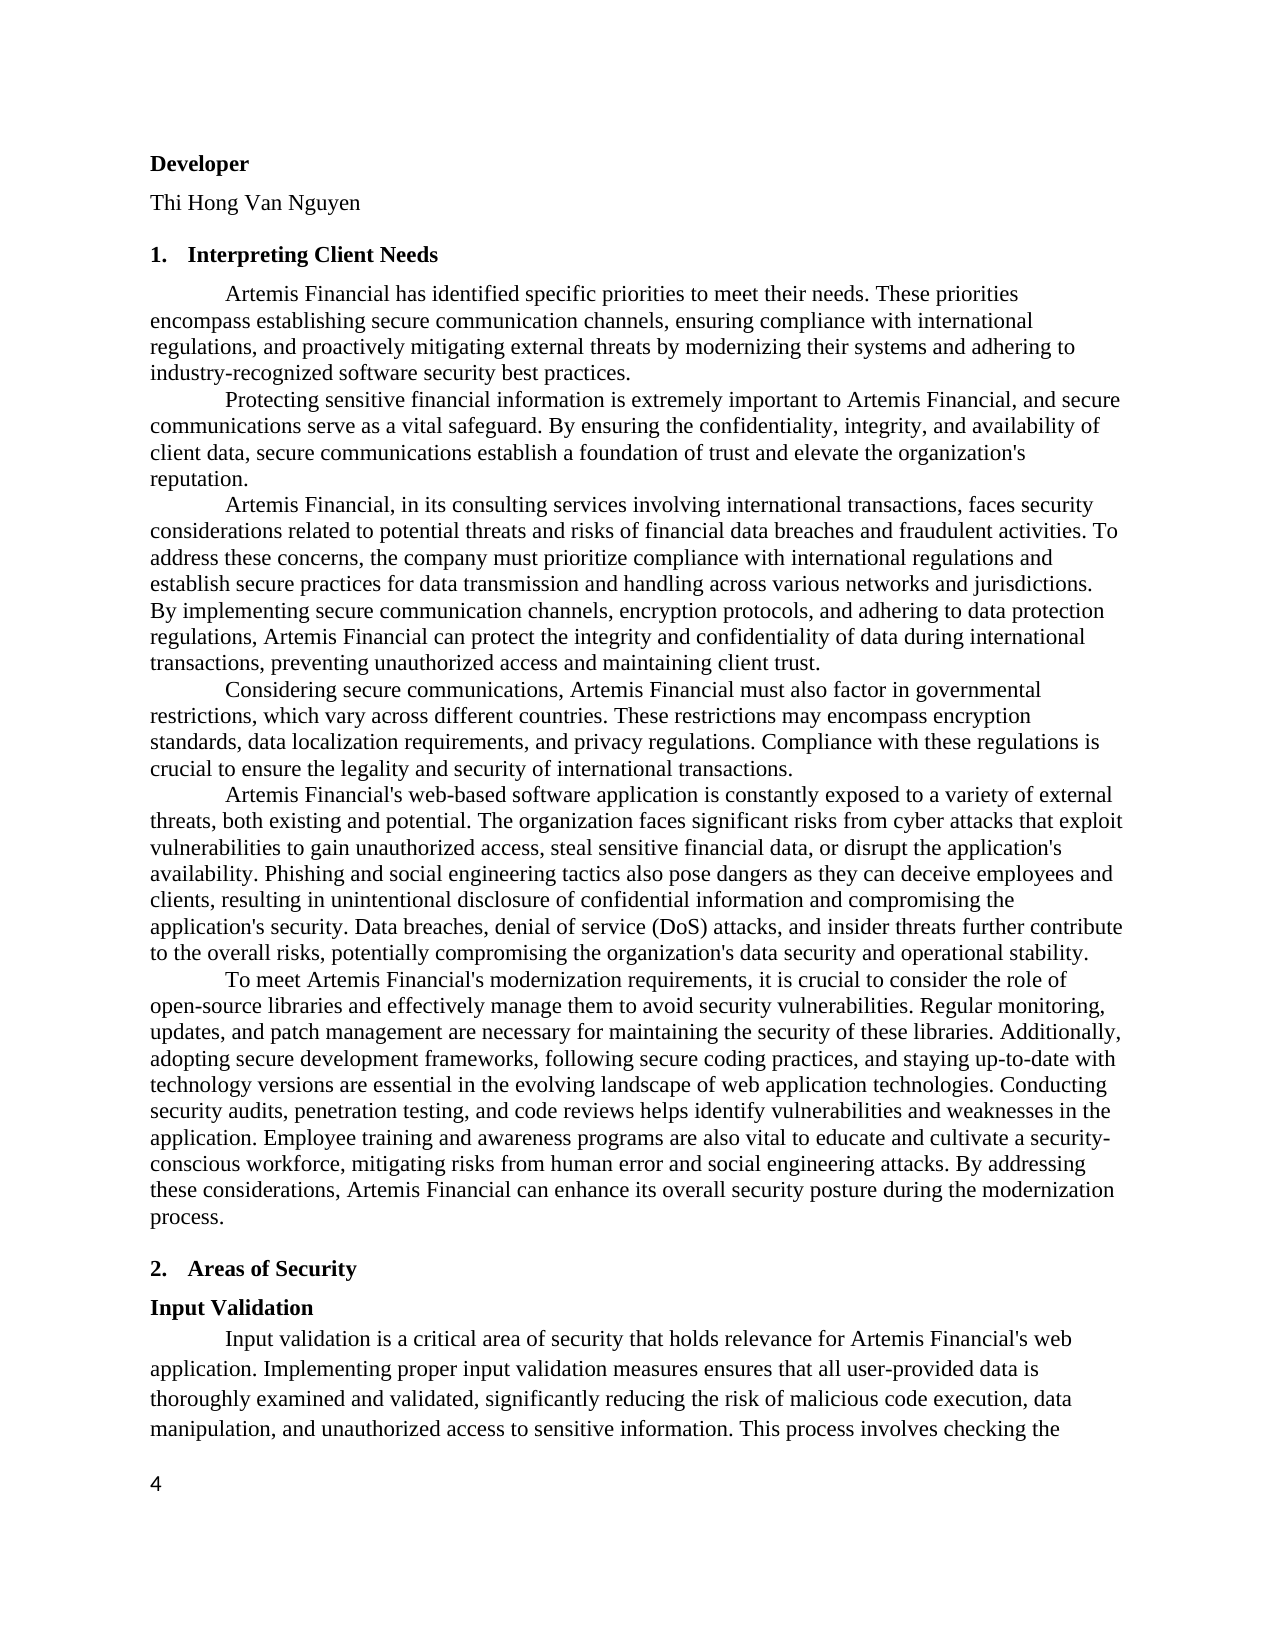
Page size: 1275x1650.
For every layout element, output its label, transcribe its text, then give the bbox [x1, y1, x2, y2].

subtitle Developer [150, 150, 1125, 176]
text Considering secure communications, Artemis Financial must also factor in governmental restrictions, which vary across different countries. These restrictions may encompass encryption standards, data localization requirements, and privacy regulations. Compliance with these regulations is crucial to ensure the legality and security of international transactions. [150, 676, 1125, 781]
text Artemis Financial, in its consulting services involving international transactions, faces security considerations related to potential threats and risks of financial data breaches and fraudulent activities. To address these concerns, the company must prioritize compliance with international regulations and establish secure practices for data transmission and handling across various networks and jurisdictions. By implementing secure communication channels, encryption protocols, and adhering to data protection regulations, Artemis Financial can protect the integrity and confidentiality of data during international transactions, preventing unauthorized access and maintaining client trust. [150, 491, 1125, 676]
subtitle Areas of Security [150, 1256, 1125, 1282]
subtitle Interpreting Client Needs [150, 242, 1125, 268]
text Thi Hong Van Nguyen [150, 189, 1125, 215]
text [150, 1324, 1125, 1442]
text Protecting sensitive financial information is extremely important to Artemis Financial, and secure communications serve as a vital safeguard. By ensuring the confidentiality, integrity, and availability of client data, secure communications establish a foundation of trust and elevate the organization's reputation. [150, 386, 1125, 491]
text Artemis Financial's web-based software application is constantly exposed to a variety of external threats, both existing and potential. The organization faces significant risks from cyber attacks that exploit vulnerabilities to gain unauthorized access, steal sensitive financial data, or disrupt the application's availability. Phishing and social engineering tactics also pose dangers as they can deceive employees and clients, resulting in unintentional disclosure of confidential information and compromising the application's security. Data breaches, denial of service (DoS) attacks, and insider threats further contribute to the overall risks, potentially compromising the organization's data security and operational stability. [150, 781, 1125, 966]
text Artemis Financial has identified specific priorities to meet their needs. These priorities encompass establishing secure communication channels, ensuring compliance with international regulations, and proactively mitigating external threats by modernizing their systems and adhering to industry-recognized software security best practices. [150, 280, 1125, 386]
text Input Validation [150, 1294, 1125, 1321]
text To meet Artemis Financial's modernization requirements, it is crucial to consider the role of open-source libraries and effectively manage them to avoid security vulnerabilities. Regular monitoring, updates, and patch management are necessary for maintaining the security of these libraries. Additionally, adopting secure development frameworks, following secure coding practices, and staying up-to-date with technology versions are essential in the evolving landscape of web application technologies. Conducting security audits, penetration testing, and code reviews helps identify vulnerabilities and weaknesses in the application. Employee training and awareness programs are also vital to educate and cultivate a security-conscious workforce, mitigating risks from human error and social engineering attacks. By addressing these considerations, Artemis Financial can enhance its overall security posture during the modernization process. [150, 966, 1125, 1229]
